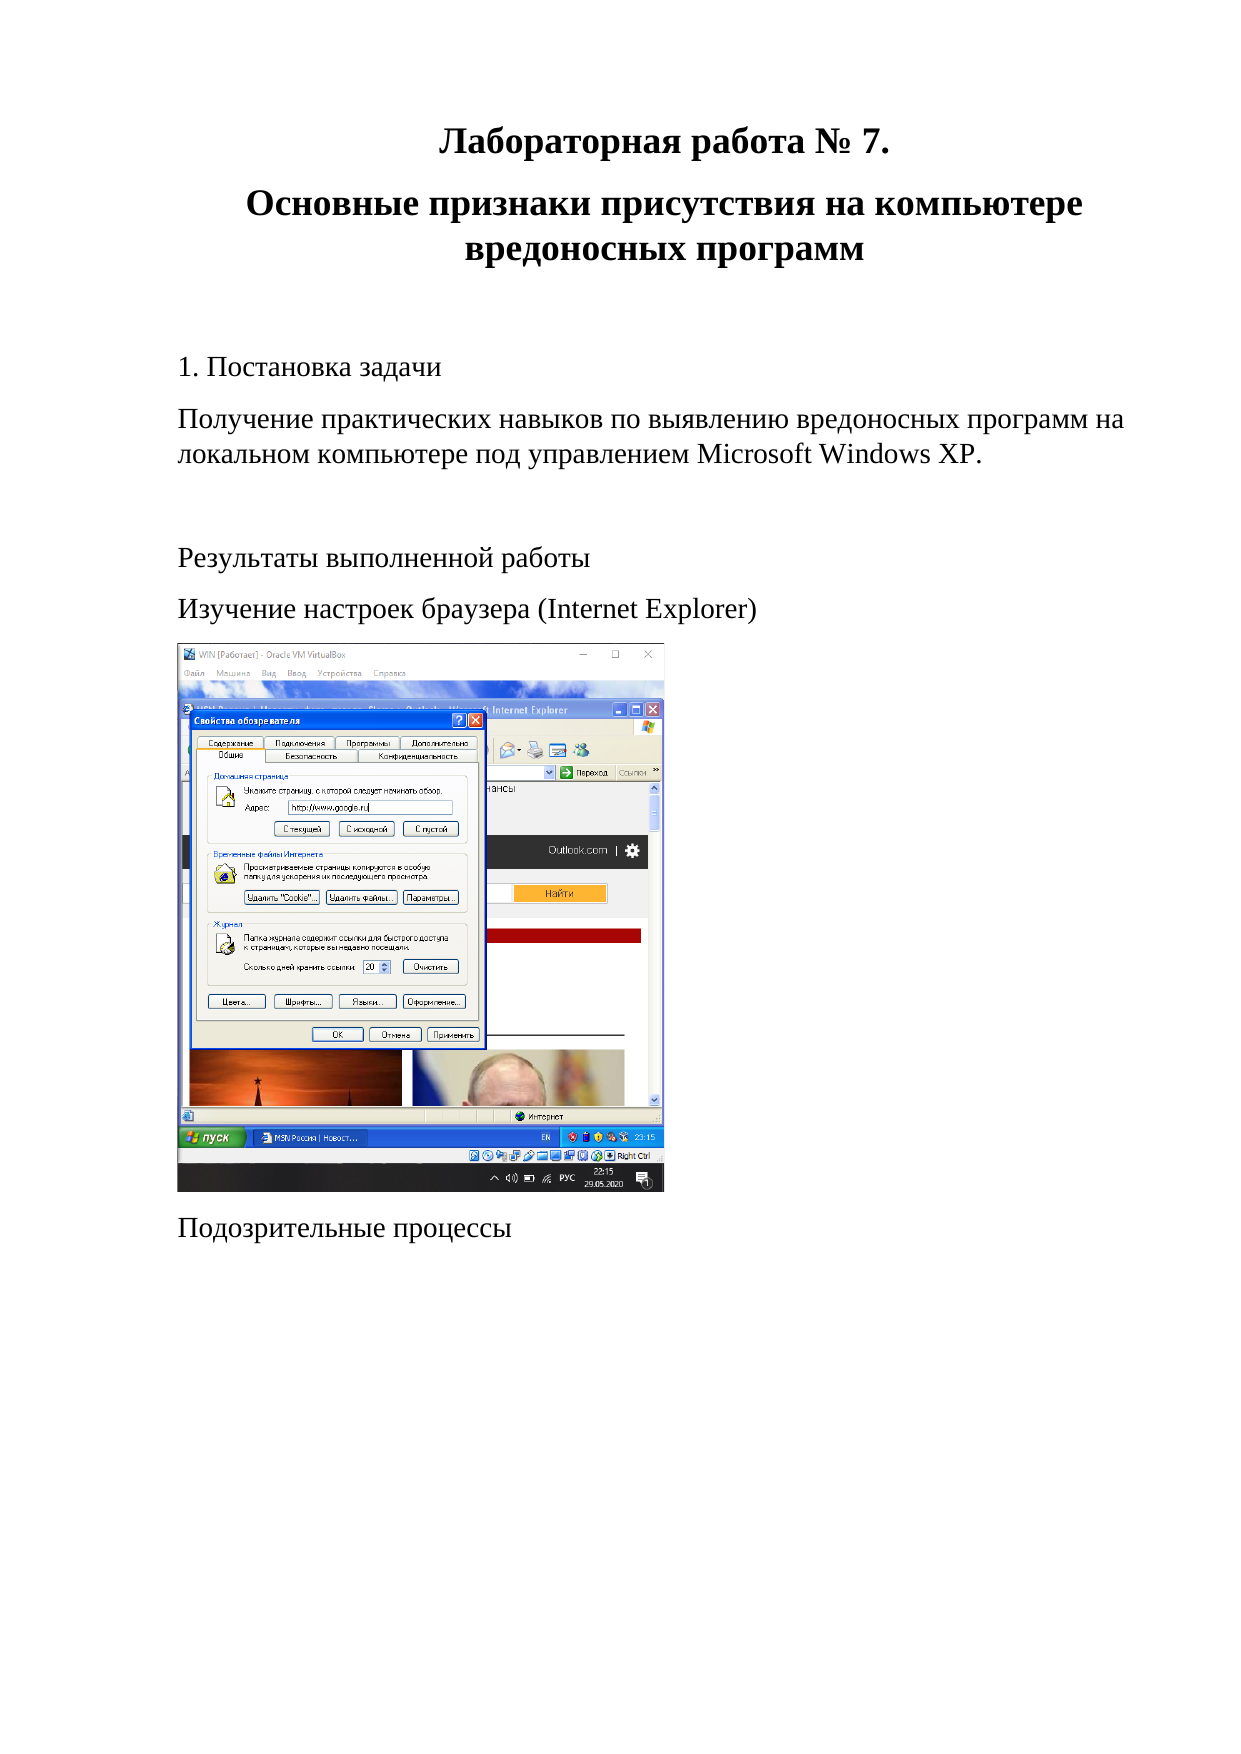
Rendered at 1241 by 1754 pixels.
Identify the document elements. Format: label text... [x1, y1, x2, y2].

text Основные признаки присутствия на компьютере вредоносных программ [177, 180, 1152, 268]
text 1. Постановка задачи [177, 349, 1152, 382]
picture [177, 643, 665, 1192]
text Результаты выполненной работы [177, 540, 1152, 573]
text Подозрительные процессы [177, 1210, 1152, 1243]
text Лабораторная работа № 7. [177, 118, 1152, 161]
text Изучение настроек браузера (Internet Explorer) [177, 592, 1152, 625]
text Получение практических навыков по выявлению вредоносных программ на локальном компьютере под управлением Microsoft Windows XP. [177, 401, 1152, 469]
